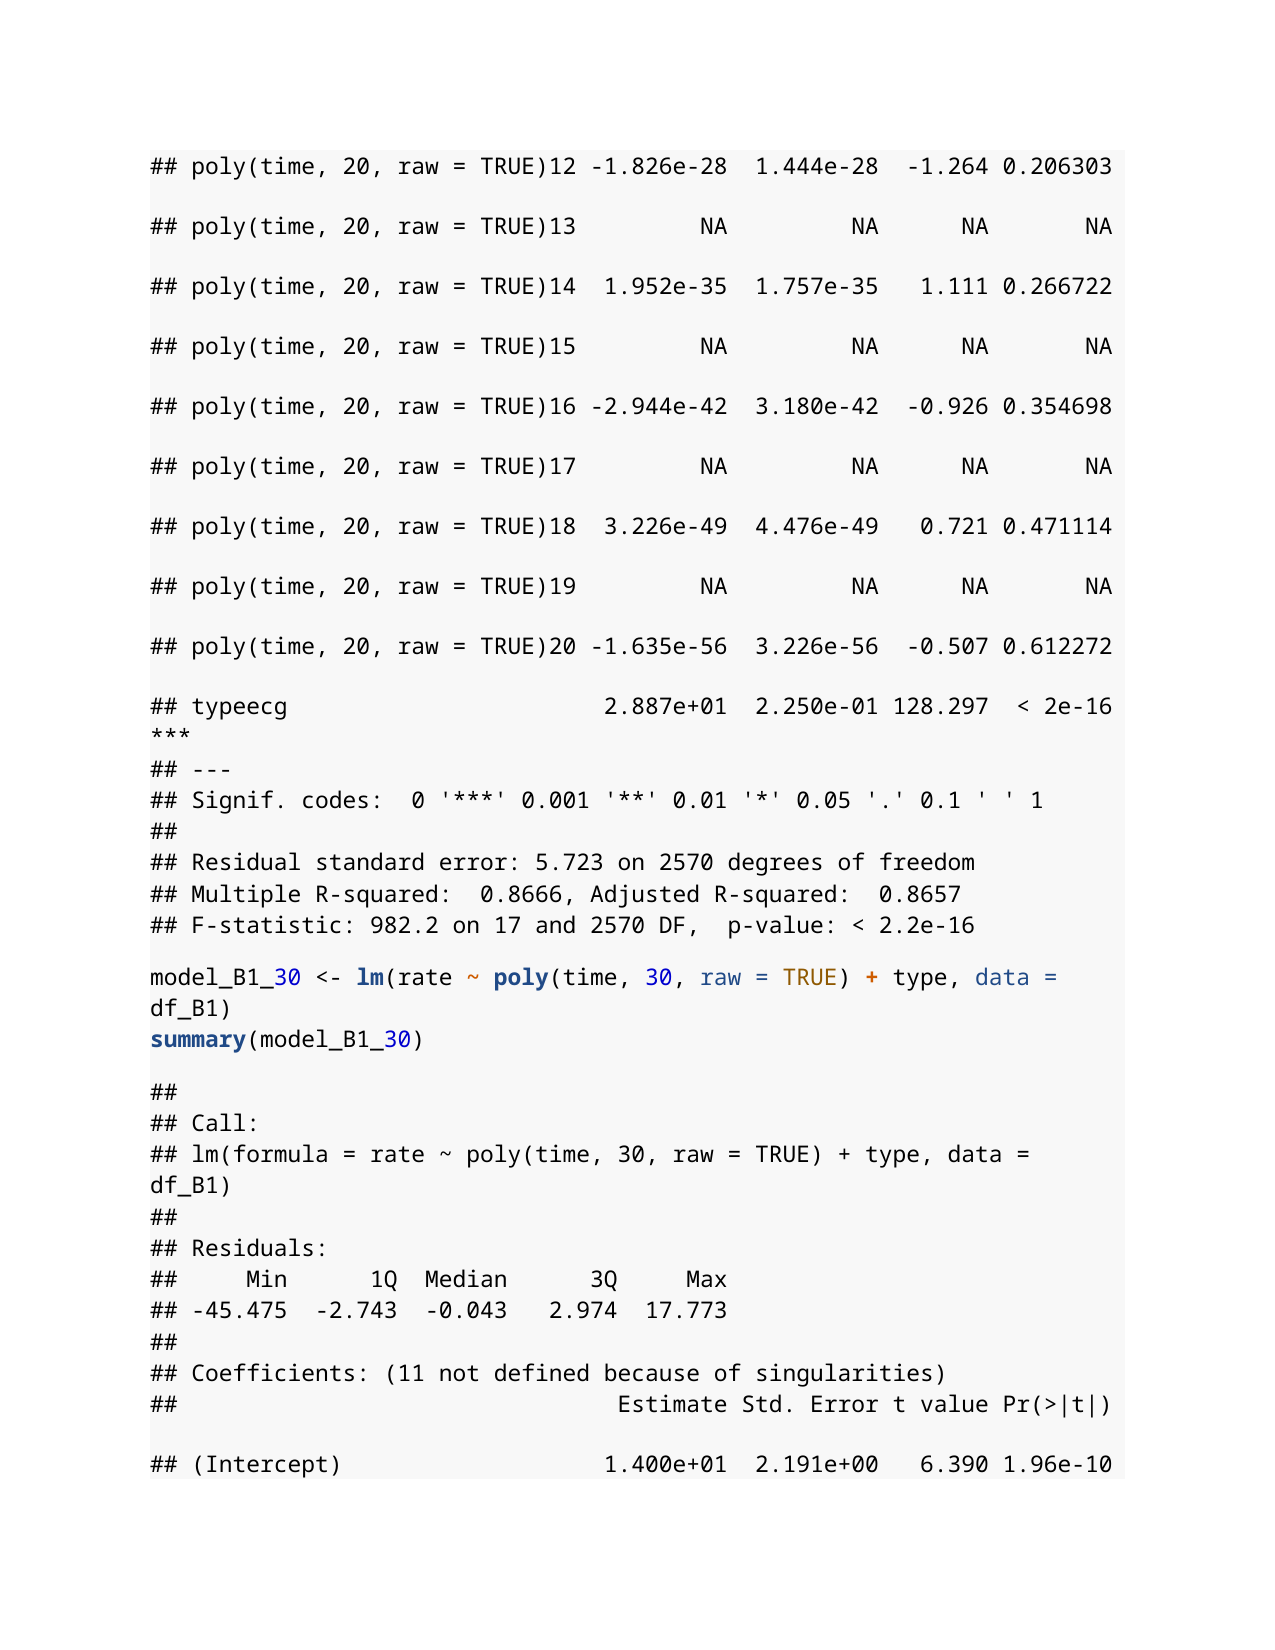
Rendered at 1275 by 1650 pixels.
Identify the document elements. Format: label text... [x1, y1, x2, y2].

text model_B1_30 <- lm(rate ~ poly(time, 30, raw = TRUE) + type, data = df_B1) summary(model_B1_30) [232, 961, 1125, 1054]
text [150, 150, 1125, 940]
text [150, 1075, 1125, 1479]
